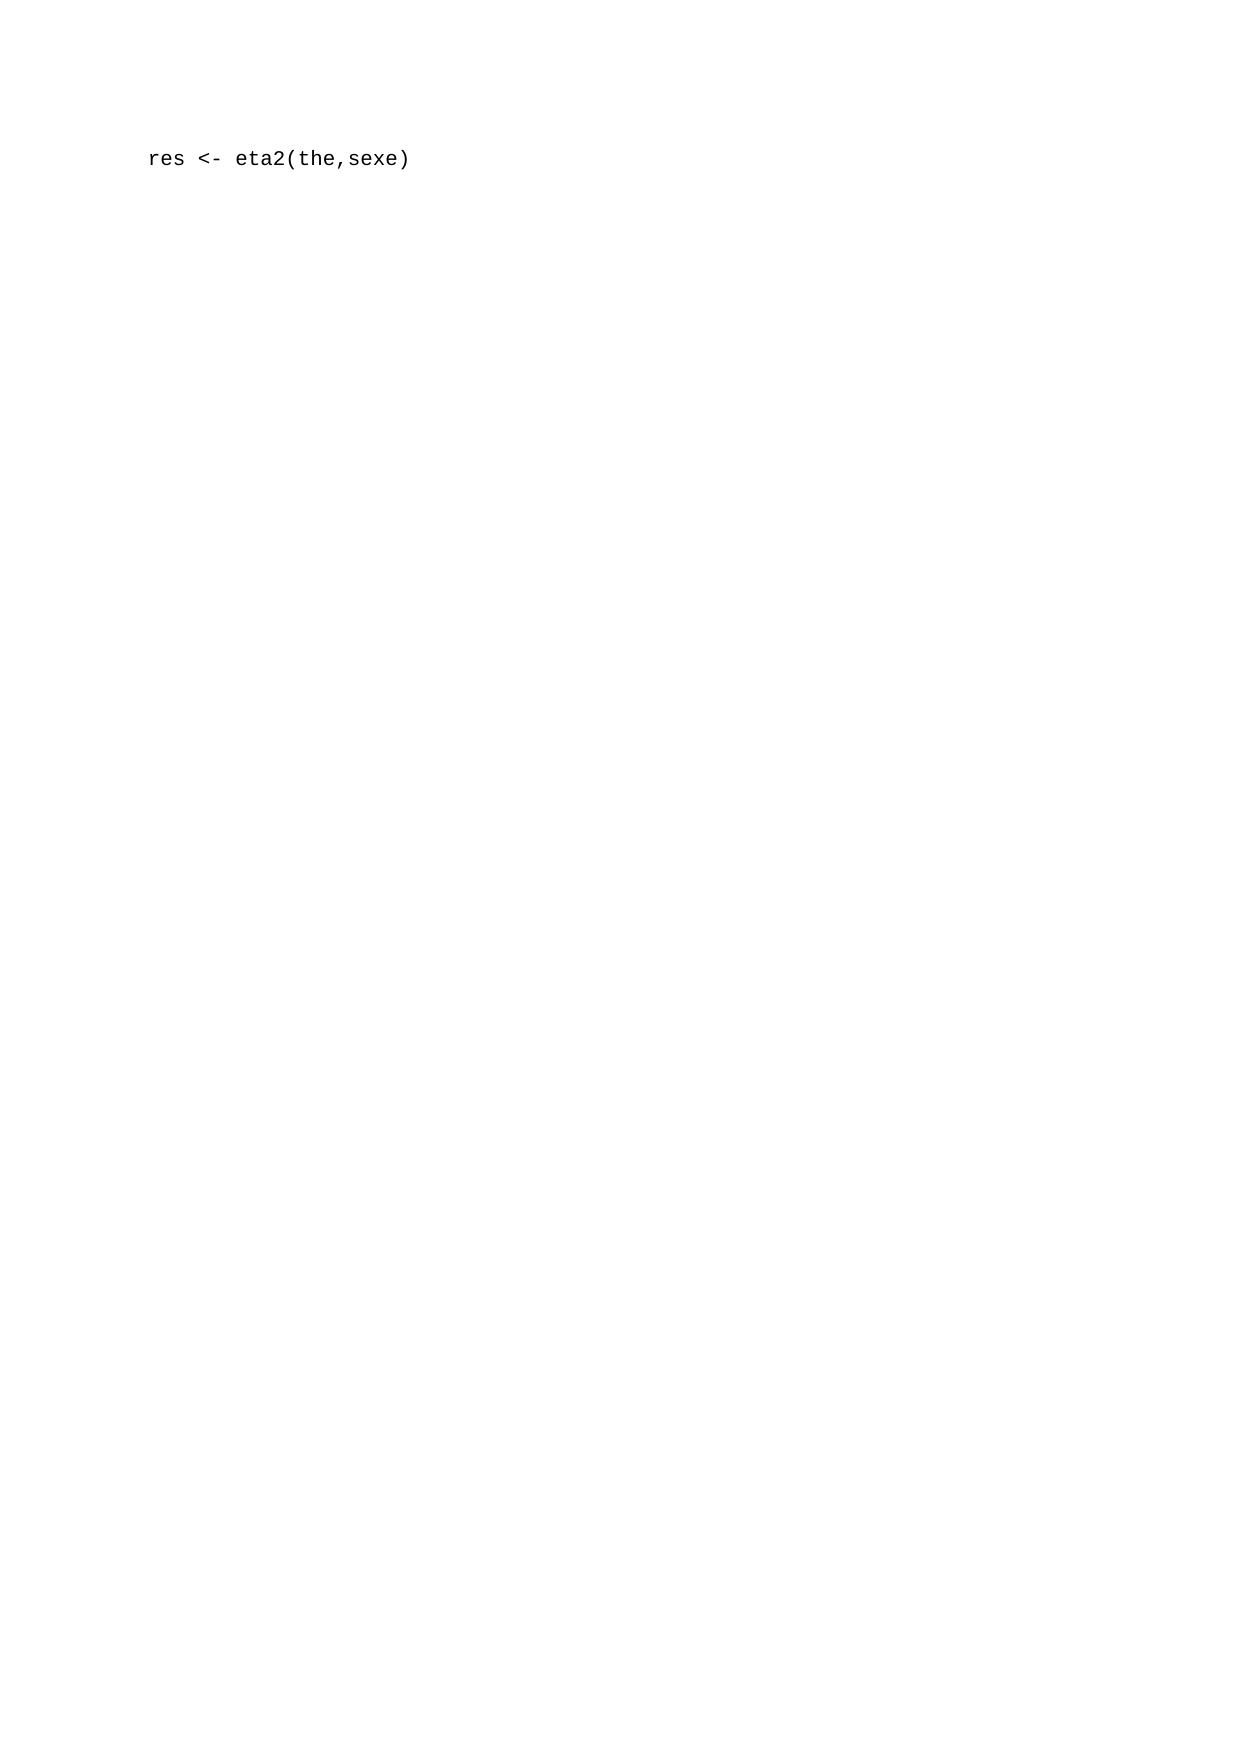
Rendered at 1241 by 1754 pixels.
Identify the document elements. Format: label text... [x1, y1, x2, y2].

text res <- eta2(the,sexe) [148, 148, 1093, 171]
